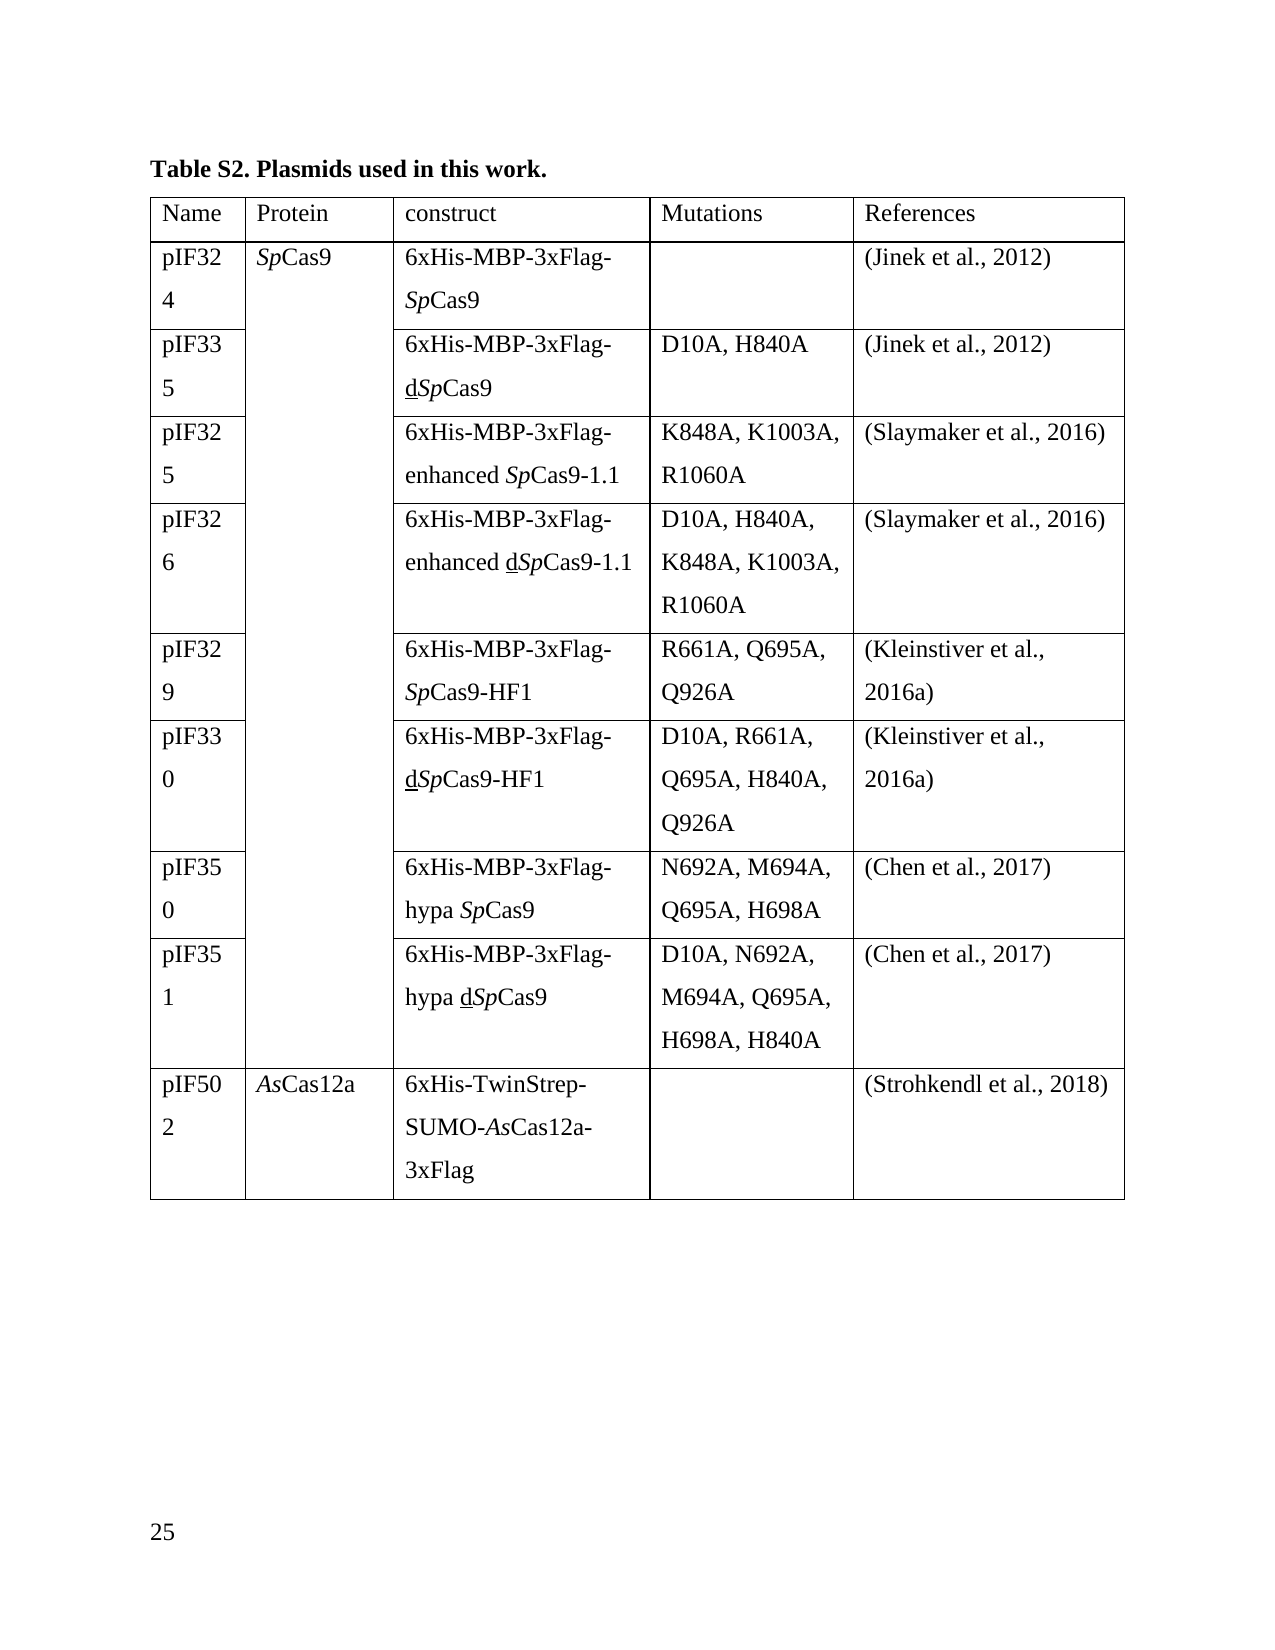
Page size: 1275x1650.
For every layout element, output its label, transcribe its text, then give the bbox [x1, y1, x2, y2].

table_cell (Chen et al., 2017) [854, 852, 1124, 938]
table_cell (Kleinstiver et al., 2016a) [854, 634, 1124, 720]
table_cell 6xHis-MBP-3xFlag-enhanced dSpCas9-1.1 [394, 504, 649, 633]
table_cell pIF324 [151, 243, 245, 328]
table_cell D10A, H840A [651, 330, 853, 416]
table_cell 6xHis-TwinStrep-SUMO-AsCas12a-3xFlag [394, 1069, 649, 1198]
table_cell pIF326 [151, 504, 245, 633]
table_cell (Kleinstiver et al., 2016a) [854, 721, 1124, 851]
table_cell AsCas12a [246, 1069, 393, 1198]
table_cell pIF351 [151, 939, 245, 1068]
table_cell (Jinek et al., 2012) [854, 243, 1124, 328]
table_cell D10A, N692A, M694A, Q695A, H698A, H840A [651, 939, 853, 1068]
table_cell D10A, H840A, K848A, K1003A, R1060A [651, 504, 853, 633]
table_header References [854, 198, 1124, 241]
table_cell N692A, M694A, Q695A, H698A [651, 852, 853, 938]
table_cell pIF335 [151, 330, 245, 416]
table_cell 6xHis-MBP-3xFlag-enhanced SpCas9-1.1 [394, 417, 649, 503]
table_cell pIF502 [151, 1069, 245, 1198]
table_header Protein [246, 198, 393, 241]
table_cell 6xHis-MBP-3xFlag- hypa dSpCas9 [394, 939, 649, 1068]
table_cell [651, 1069, 853, 1198]
table_cell (Jinek et al., 2012) [854, 330, 1124, 416]
table_cell [651, 243, 853, 328]
table_cell pIF330 [151, 721, 245, 851]
table_cell pIF329 [151, 634, 245, 720]
table_cell D10A, R661A, Q695A, H840A, Q926A [651, 721, 853, 851]
table_cell (Strohkendl et al., 2018) [854, 1069, 1124, 1198]
table_cell SpCas9 [246, 243, 393, 1068]
table_cell 6xHis-MBP-3xFlag-SpCas9 [394, 243, 649, 328]
table_cell R661A, Q695A, Q926A [651, 634, 853, 720]
table_cell pIF350 [151, 852, 245, 938]
table_header Name [151, 198, 245, 241]
table_cell pIF325 [151, 417, 245, 503]
table_cell 6xHis-MBP-3xFlag- dSpCas9-HF1 [394, 721, 649, 851]
table_header Mutations [651, 198, 853, 241]
table_cell 6xHis-MBP-3xFlag- hypa SpCas9 [394, 852, 649, 938]
table_cell (Slaymaker et al., 2016) [854, 417, 1124, 503]
table_cell K848A, K1003A, R1060A [651, 417, 853, 503]
table_cell 6xHis-MBP-3xFlag-dSpCas9 [394, 330, 649, 416]
table_cell 6xHis-MBP-3xFlag- SpCas9-HF1 [394, 634, 649, 720]
table_cell (Chen et al., 2017) [854, 939, 1124, 1068]
subtitle Table S2. Plasmids used in this work. [150, 154, 1125, 183]
table_cell (Slaymaker et al., 2016) [854, 504, 1124, 633]
table_header construct [394, 198, 649, 241]
